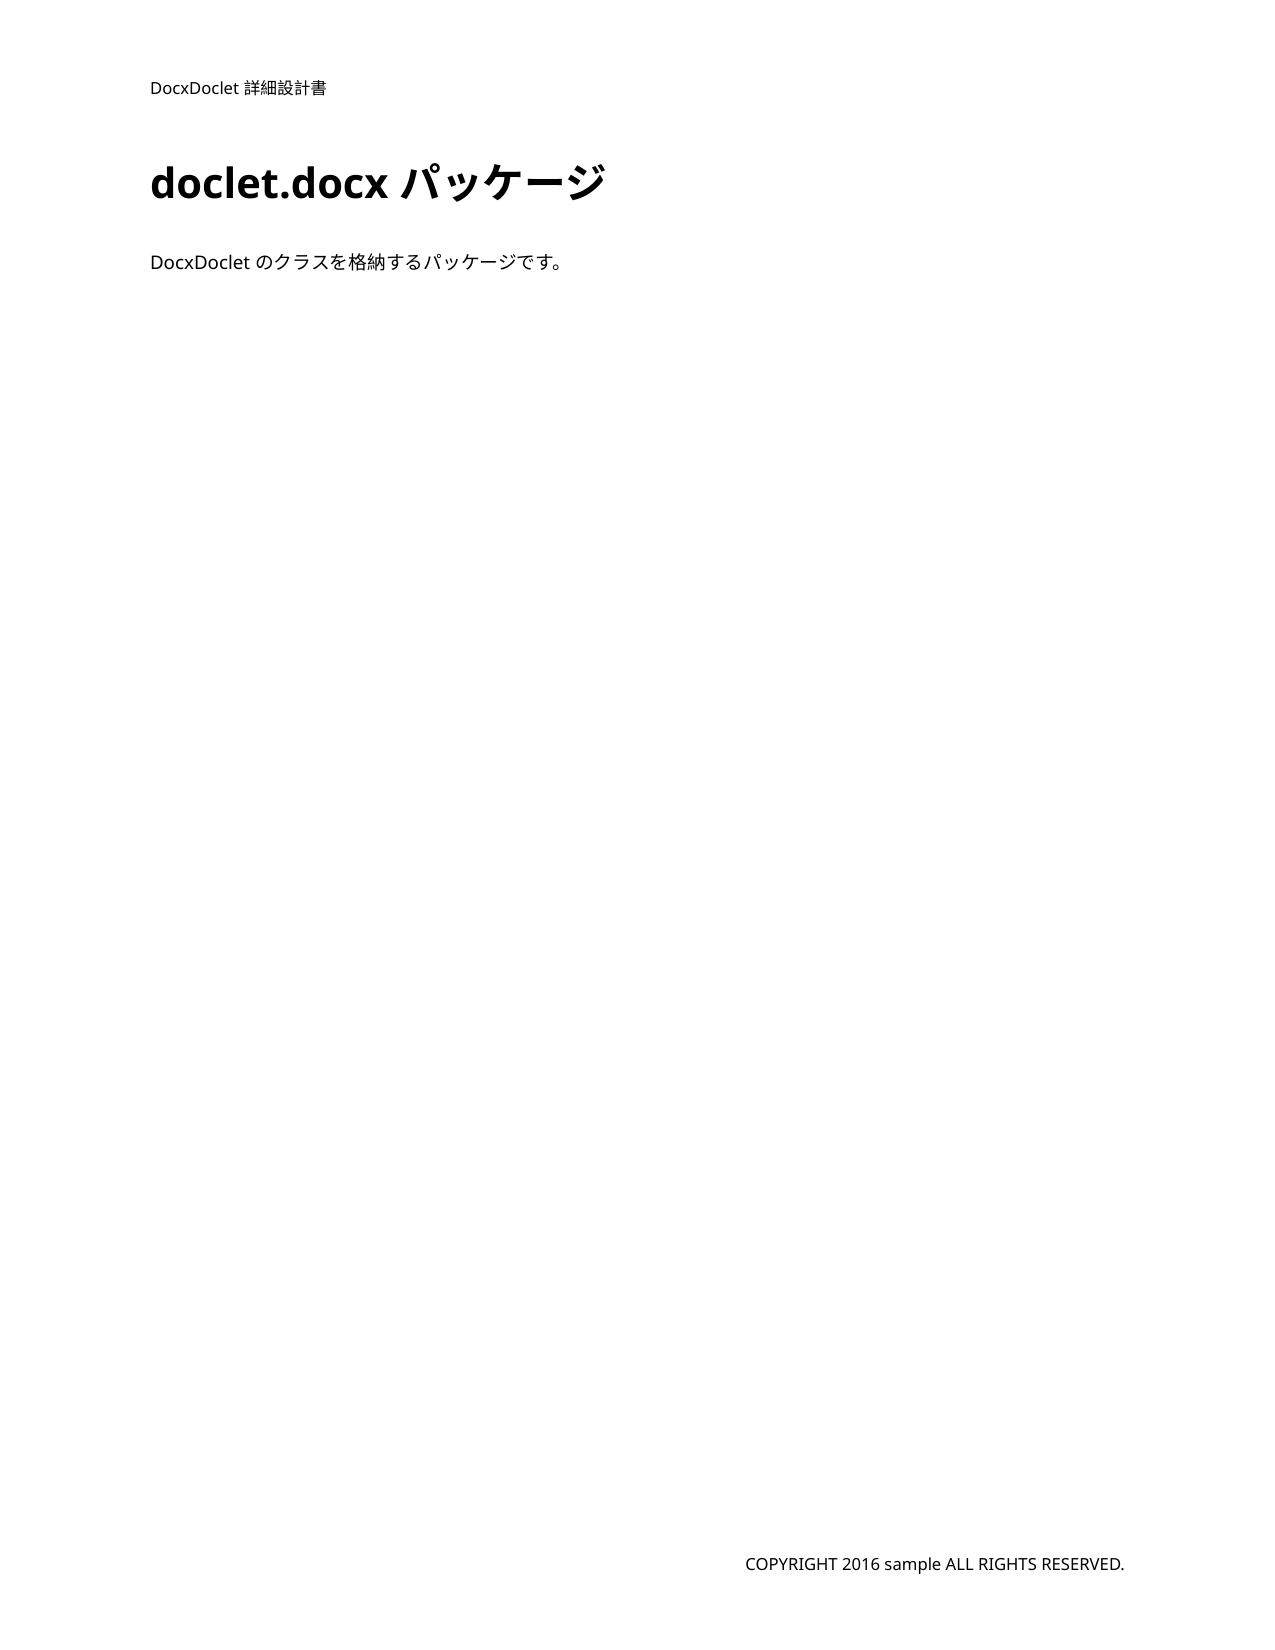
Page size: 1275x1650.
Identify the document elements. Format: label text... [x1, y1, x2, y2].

text doclet.docx パッケージ [150, 150, 1125, 207]
text DocxDoclet のクラスを格納するパッケージです。 [150, 249, 1125, 275]
